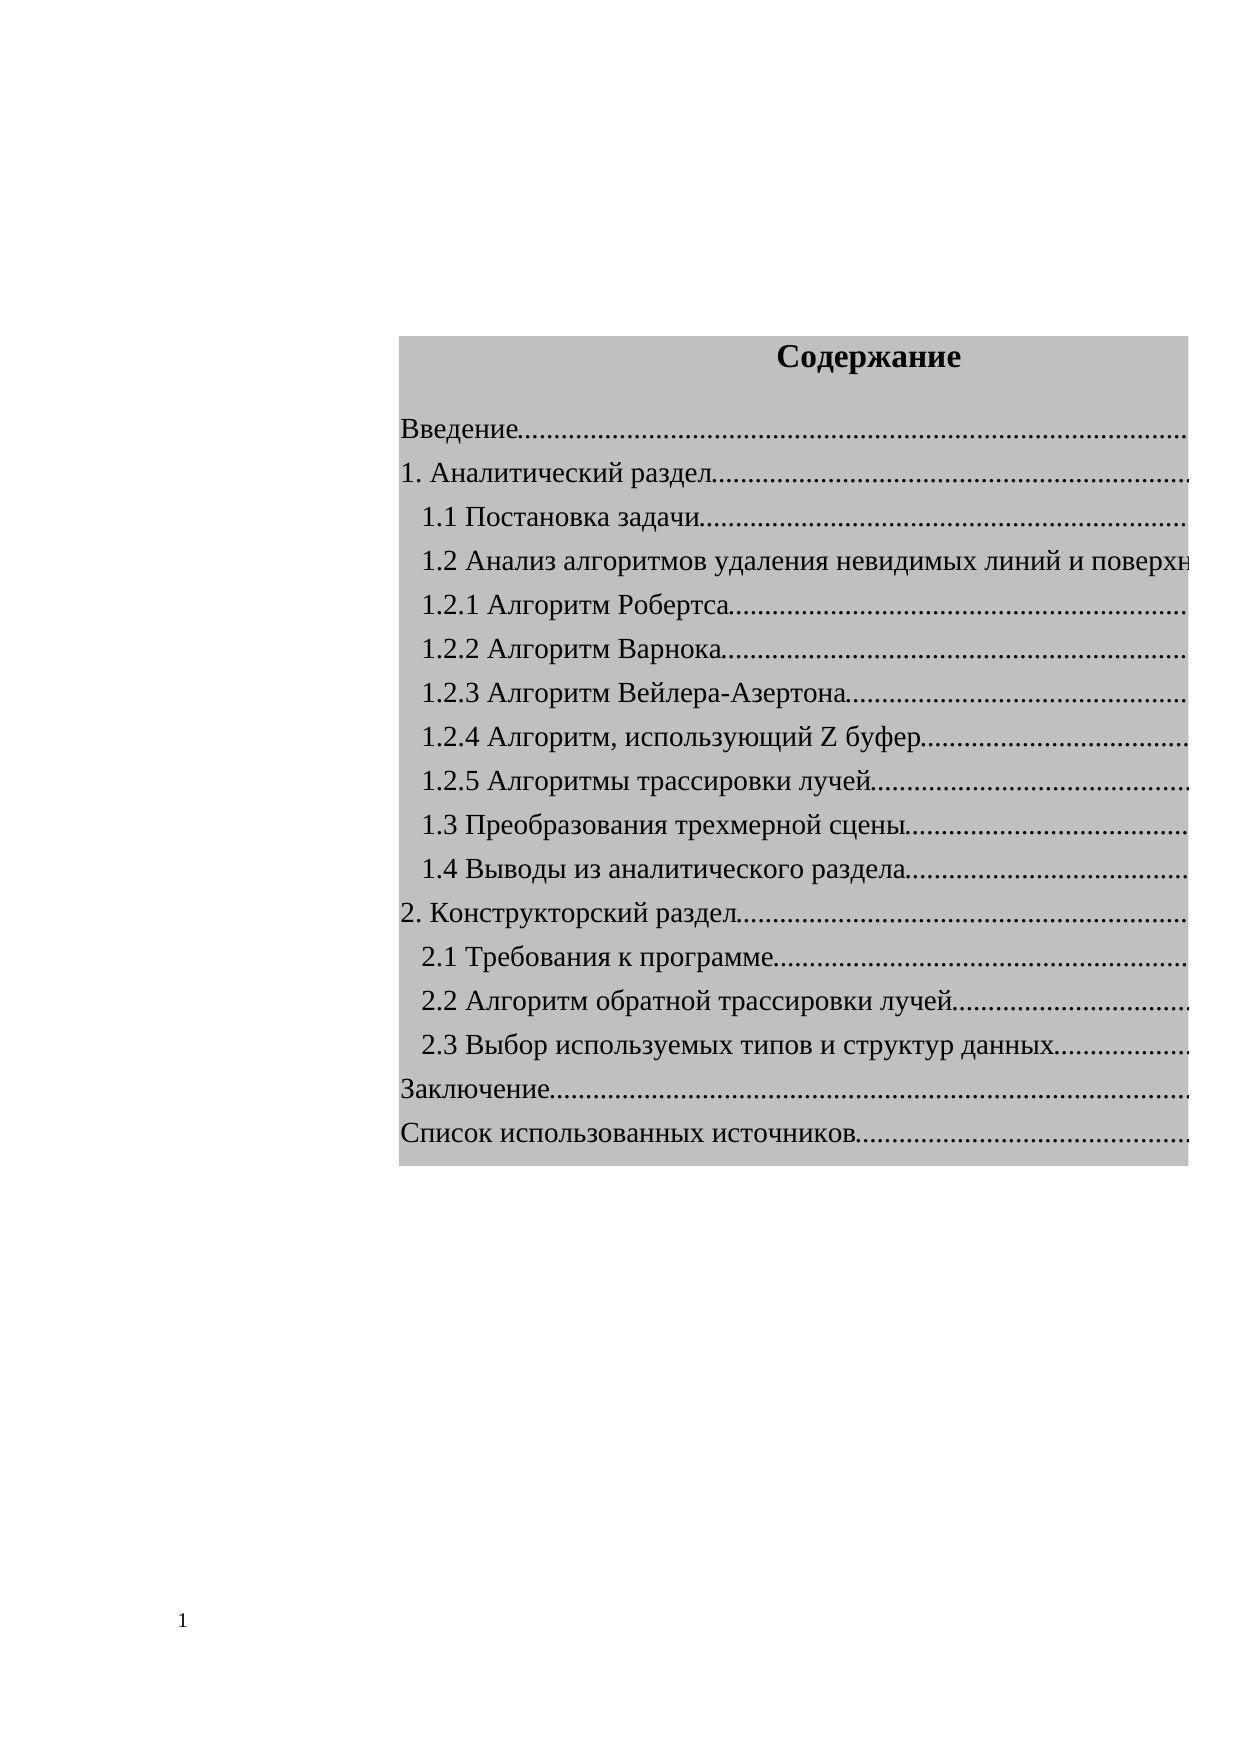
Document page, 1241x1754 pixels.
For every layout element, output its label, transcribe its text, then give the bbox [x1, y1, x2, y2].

subtitle Введение [177, 143, 1181, 1166]
